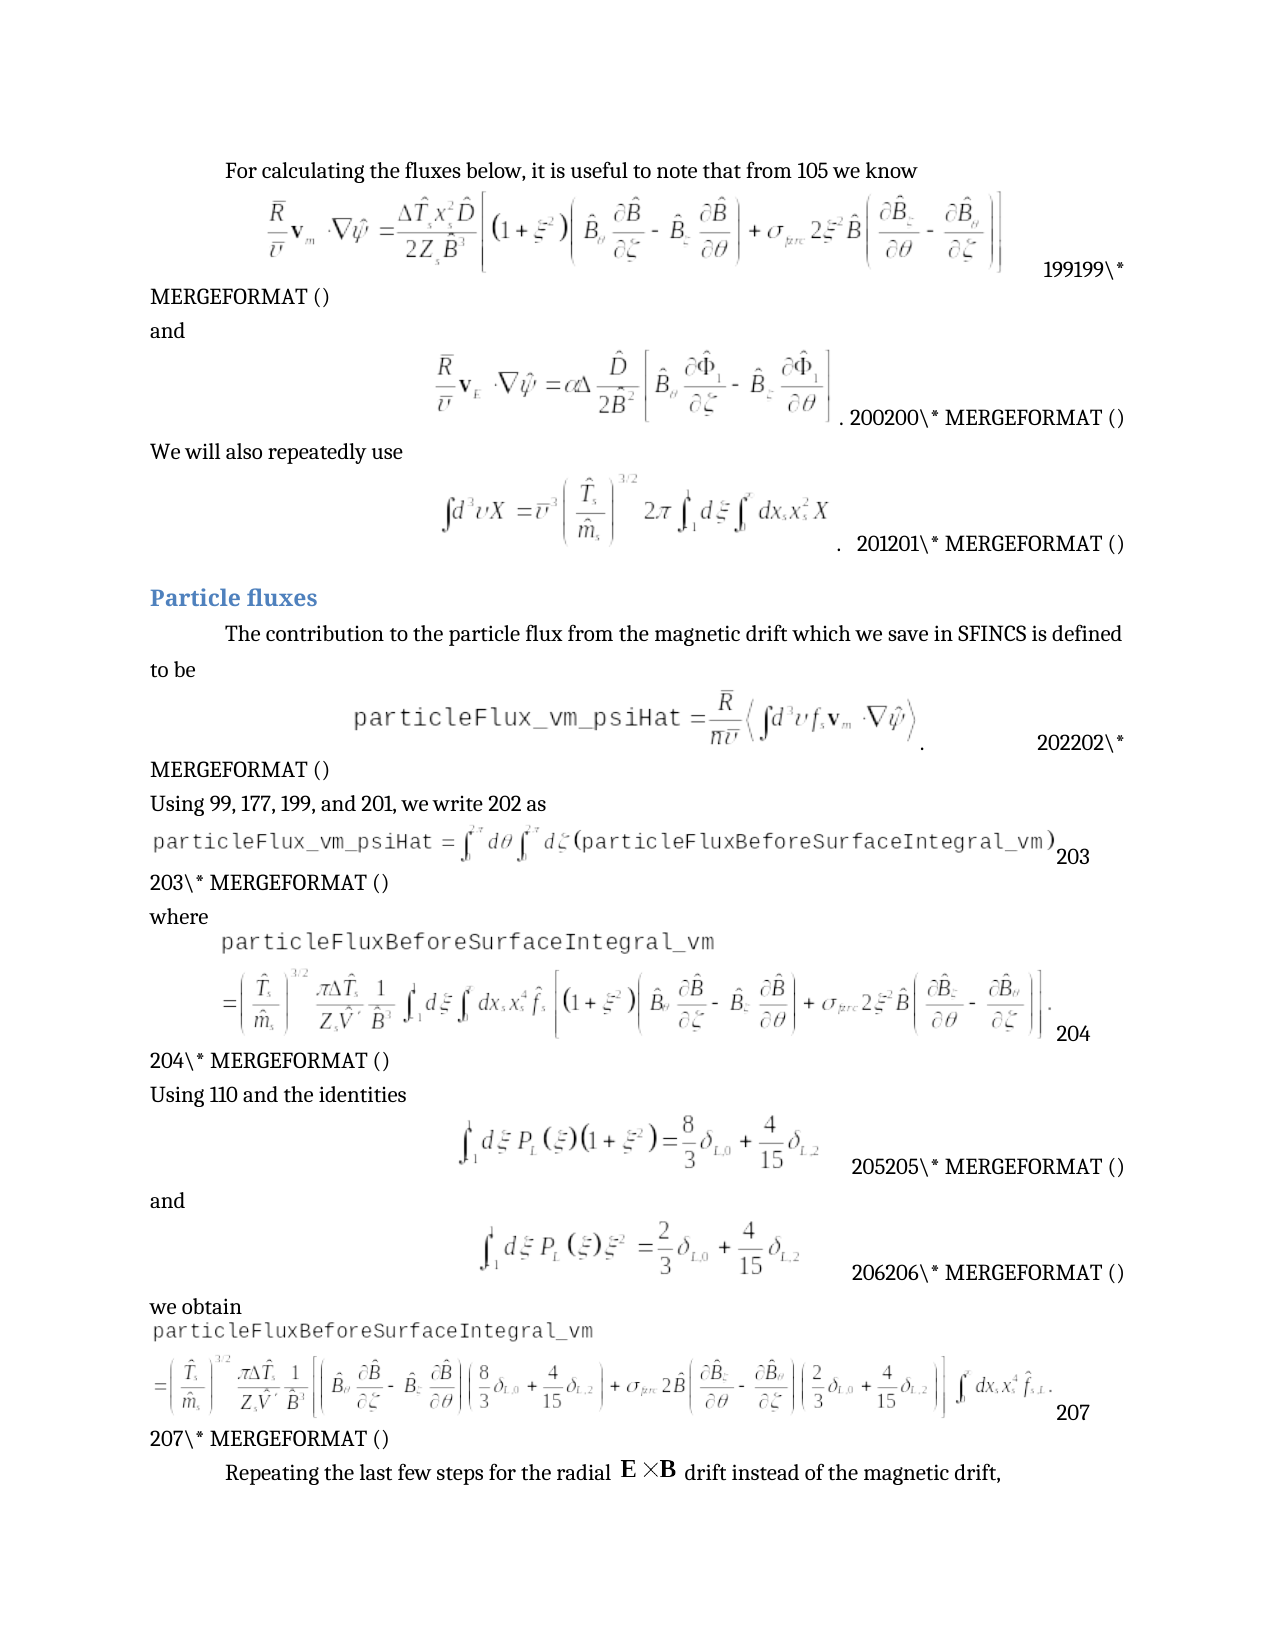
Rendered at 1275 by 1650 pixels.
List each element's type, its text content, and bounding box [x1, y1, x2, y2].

text where [150, 896, 1125, 932]
text and [150, 1180, 1125, 1216]
text The contribution to the particle flux from the magnetic drift which we save in SFINCS is defined to be [150, 613, 1125, 684]
text we obtain [150, 1286, 1125, 1322]
text For calculating the fluxes below, it is useful to note that from we know [150, 150, 1125, 185]
text . [150, 684, 1125, 783]
text . [150, 345, 1125, 431]
subtitle Particle fluxes [150, 578, 1125, 613]
text Using , , , and , we write as [150, 783, 1125, 818]
text and [150, 310, 1125, 345]
text Using and the identities [150, 1074, 1125, 1109]
text We will also repeatedly use [150, 431, 1125, 467]
text . [150, 467, 1125, 557]
text Repeating the last few steps for the radial drift instead of the magnetic drift, [150, 1452, 1125, 1488]
